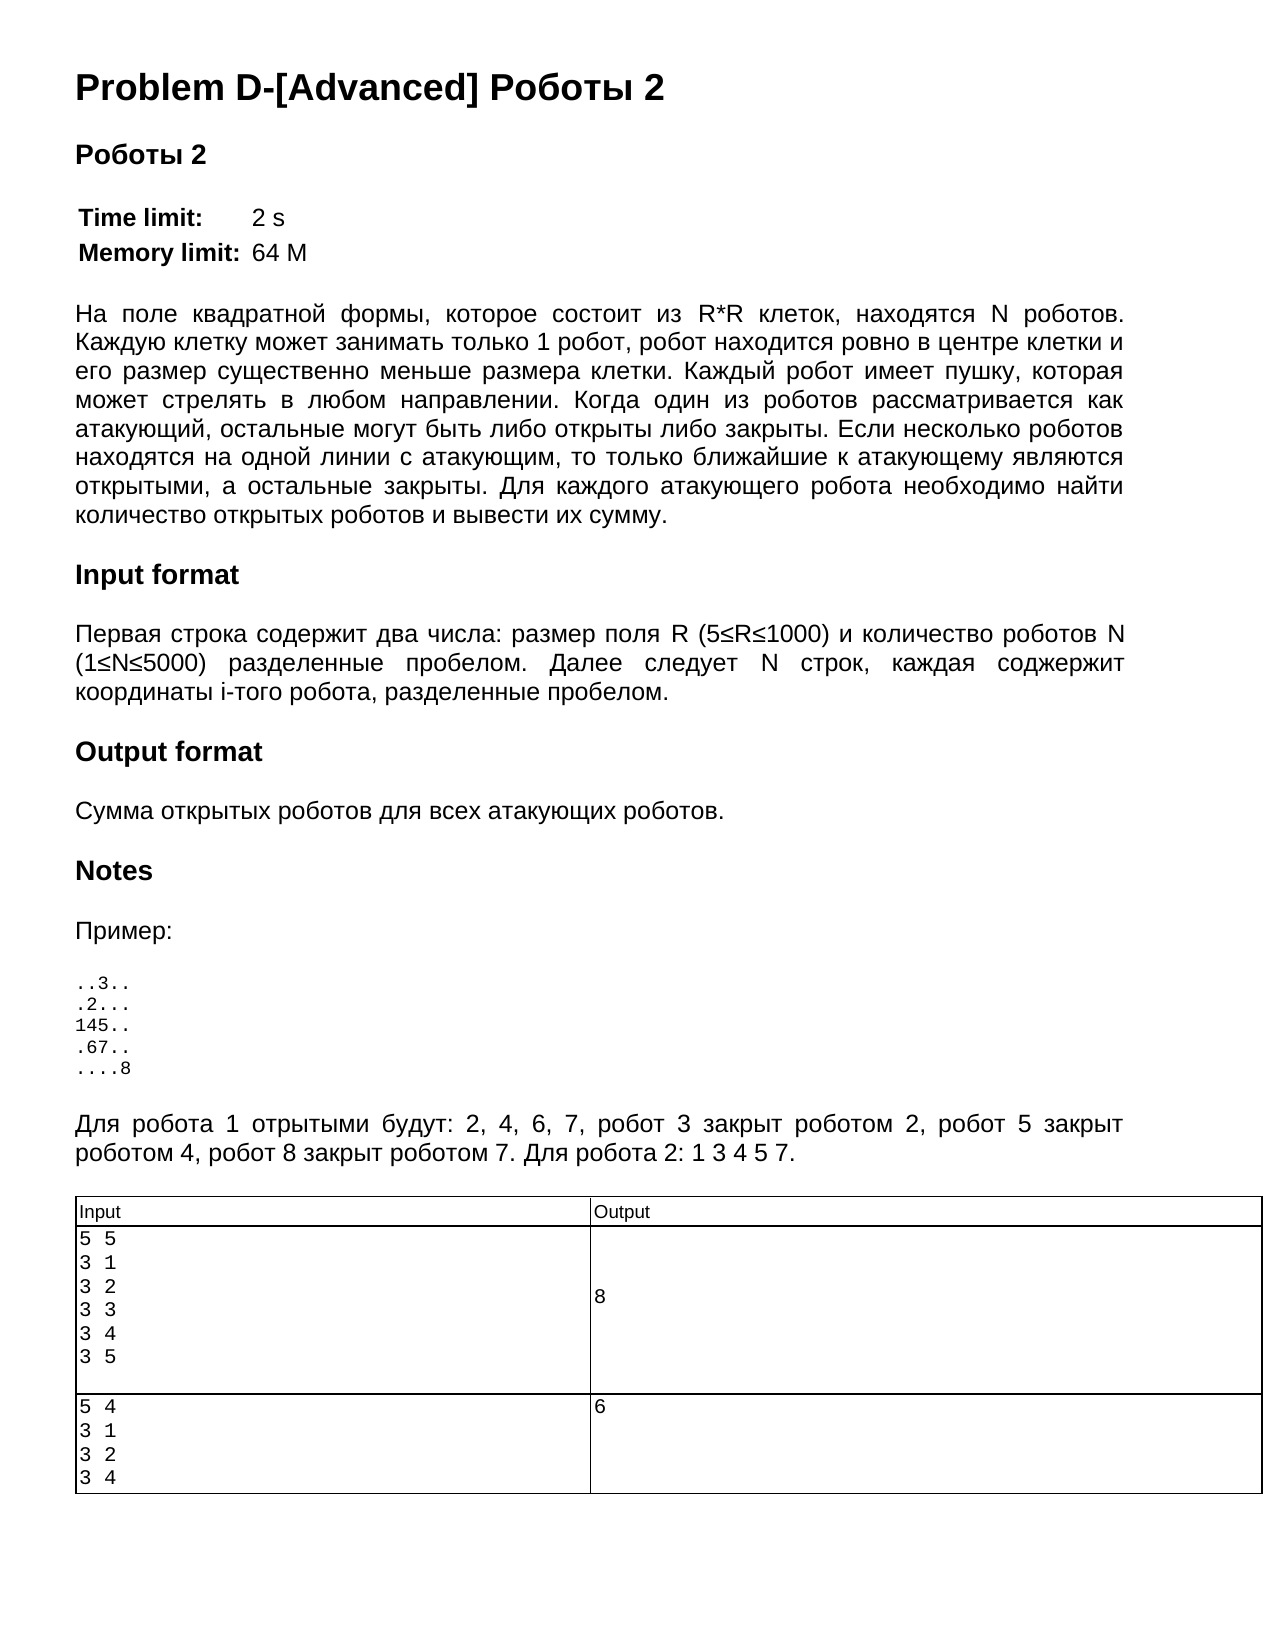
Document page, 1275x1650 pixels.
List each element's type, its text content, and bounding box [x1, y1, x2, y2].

table_header Time limit: [75, 200, 248, 234]
text Первая строка содержит два числа: размер поля R (5≤R≤1000) и количество роботов N (1≤N≤5000) разделенные пробелом. Далее следует N строк, каждая соджержит координаты i-того робота, разделенные пробелом. [75, 619, 1125, 706]
text Problem D-[Advanced] Роботы 2 [75, 66, 1125, 109]
table_cell 8 [591, 1227, 1261, 1393]
table_header Input [77, 1197, 590, 1225]
text Input format [75, 558, 1125, 590]
table_cell 6 [591, 1395, 1261, 1493]
table_cell Memory limit: [75, 235, 248, 269]
text Output format [75, 735, 1125, 767]
text ..3.. [75, 974, 1125, 995]
text Для робота 1 отрытыми будут: 2, 4, 6, 7, робот 3 закрыт роботом 2, робот 5 закрыт роботом 4, робот 8 закрыт роботом 7. Для робота 2: 1 3 4 5 7. [75, 1109, 1125, 1167]
table_header Output [591, 1197, 1261, 1225]
table_header 2 s [249, 200, 315, 234]
text .67.. [75, 1037, 1125, 1059]
text Роботы 2 [75, 138, 1125, 170]
text Сумма открытых роботов для всех атакующих роботов. [75, 796, 1125, 825]
table_cell 5 5 3 1 3 2 3 3 3 4 3 5 [77, 1227, 590, 1393]
text Пример: [75, 916, 1125, 944]
text Notes [75, 854, 1125, 887]
text ....8 [75, 1059, 1125, 1080]
table_cell 64 M [249, 235, 315, 269]
text На поле квадратной формы, которое состоит из R*R клеток, находятся N роботов. Каждую клетку может занимать только 1 робот, робот находится ровно в центре клетки и его размер существенно меньше размера клетки. Каждый робот имеет пушку, которая может стрелять в любом направлении. Когда один из роботов рассматривается как атакующий, остальные могут быть либо открыты либо закрыты. Если несколько роботов находятся на одной линии с атакующим, то только ближайшие к атакующему являются открытыми, а остальные закрыты. Для каждого атакующего робота необходимо найти количество открытых роботов и вывести их сумму. [75, 299, 1125, 529]
text 145.. [75, 1016, 1125, 1037]
text .2... [75, 995, 1125, 1016]
table_cell 5 4 3 1 3 2 3 4 3 5 [77, 1395, 590, 1493]
